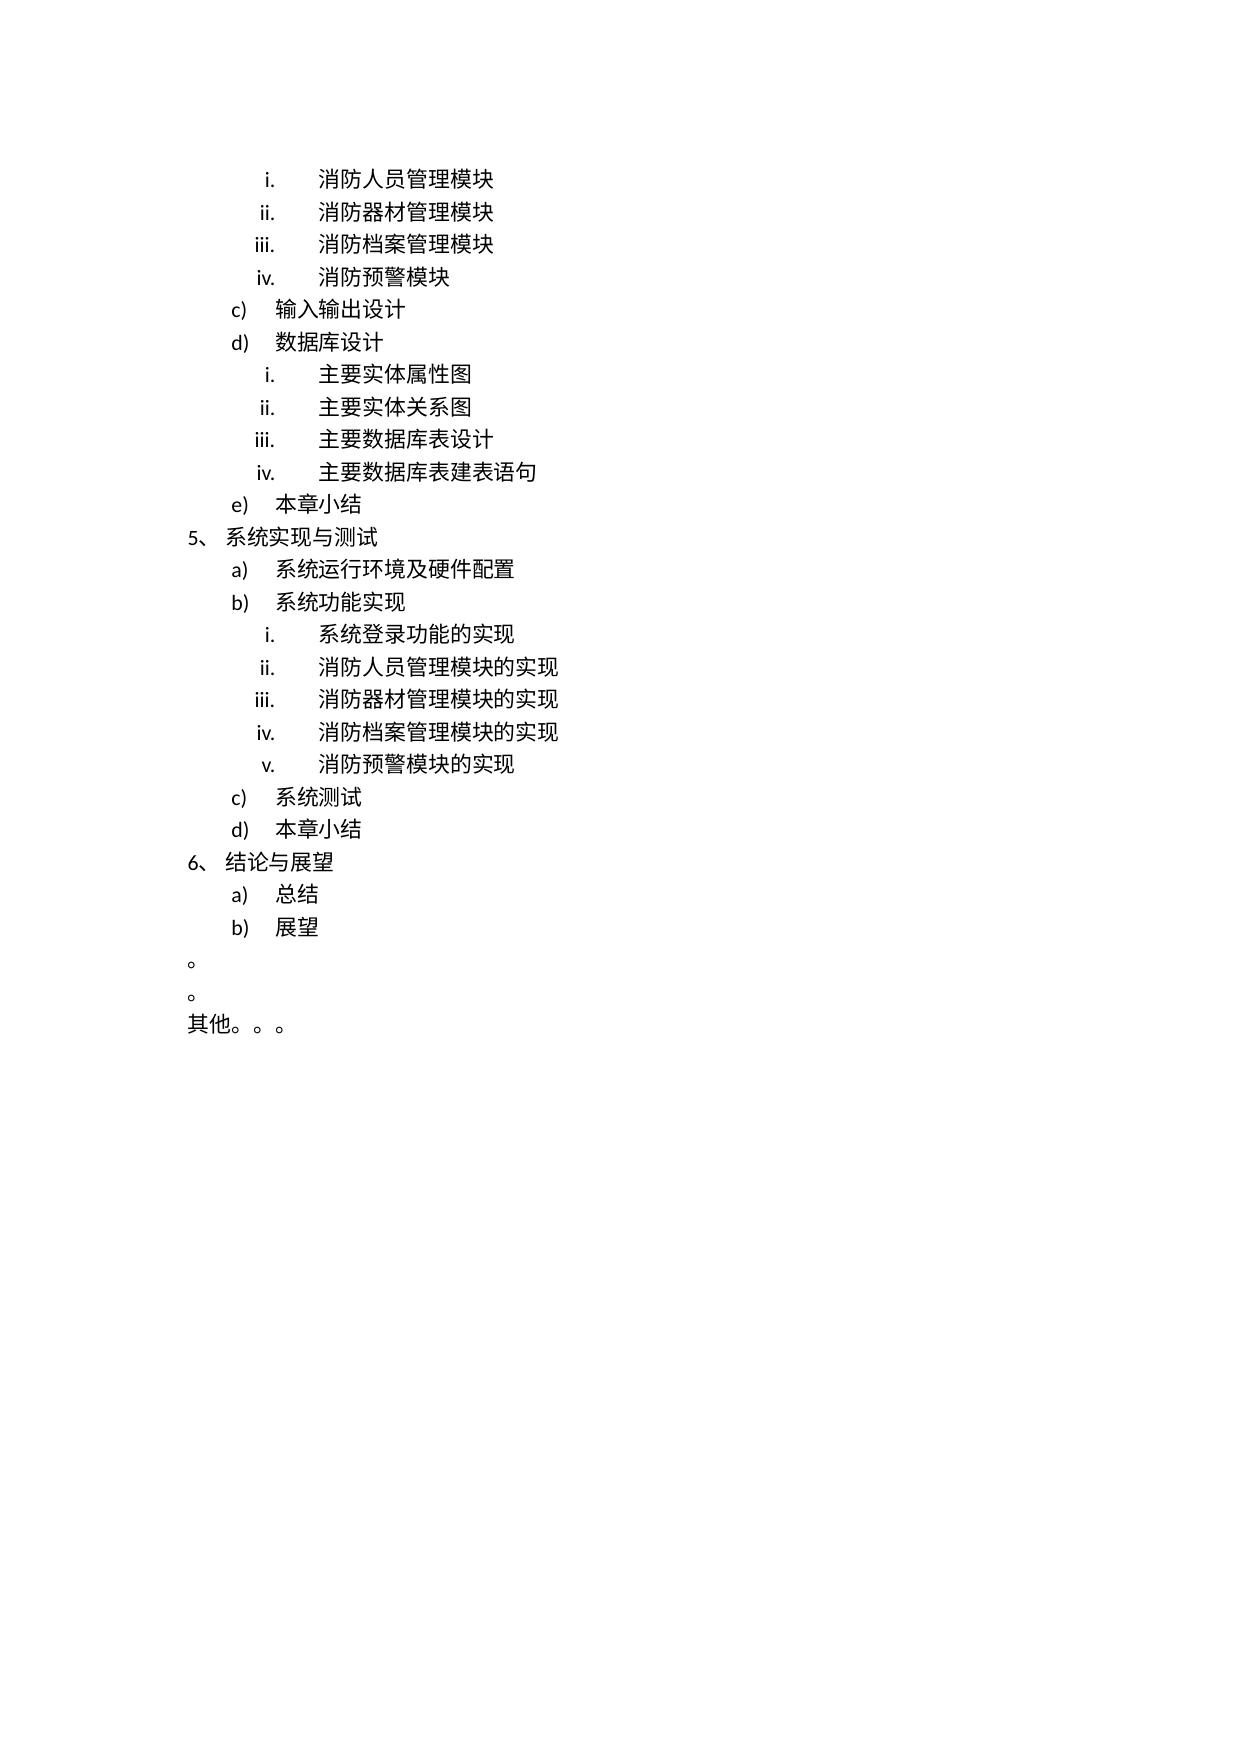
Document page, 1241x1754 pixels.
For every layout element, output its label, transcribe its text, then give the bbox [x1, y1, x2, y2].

list 展望 [231, 909, 1053, 942]
list 系统测试 [231, 779, 1053, 812]
list 消防档案管理模块 [275, 227, 1053, 259]
list 主要数据库表设计 [275, 422, 1053, 454]
list 本章小结 [231, 487, 1053, 519]
list 主要实体关系图 [275, 389, 1053, 422]
text 。 [187, 974, 1053, 1007]
text 。 [187, 942, 1053, 974]
list 主要实体属性图 [275, 357, 1053, 389]
list 输入输出设计 [231, 292, 1053, 324]
list 消防器材管理模块的实现 [275, 682, 1053, 714]
list 系统运行环境及硬件配置 [231, 552, 1053, 584]
list 结论与展望 [187, 844, 1053, 877]
list 总结 [231, 877, 1053, 909]
list 系统功能实现 [231, 584, 1053, 617]
list 消防人员管理模块 [275, 162, 1053, 194]
list 系统实现与测试 [187, 519, 1053, 552]
text 其他。。。 [187, 1007, 1053, 1039]
list 消防档案管理模块的实现 [275, 714, 1053, 747]
list 数据库设计 [231, 324, 1053, 357]
list 消防器材管理模块 [275, 194, 1053, 227]
list 系统登录功能的实现 [275, 617, 1053, 649]
list 消防预警模块的实现 [275, 747, 1053, 779]
list 主要数据库表建表语句 [275, 454, 1053, 487]
list 本章小结 [231, 812, 1053, 844]
list 消防预警模块 [275, 259, 1053, 292]
list 消防人员管理模块的实现 [275, 649, 1053, 682]
